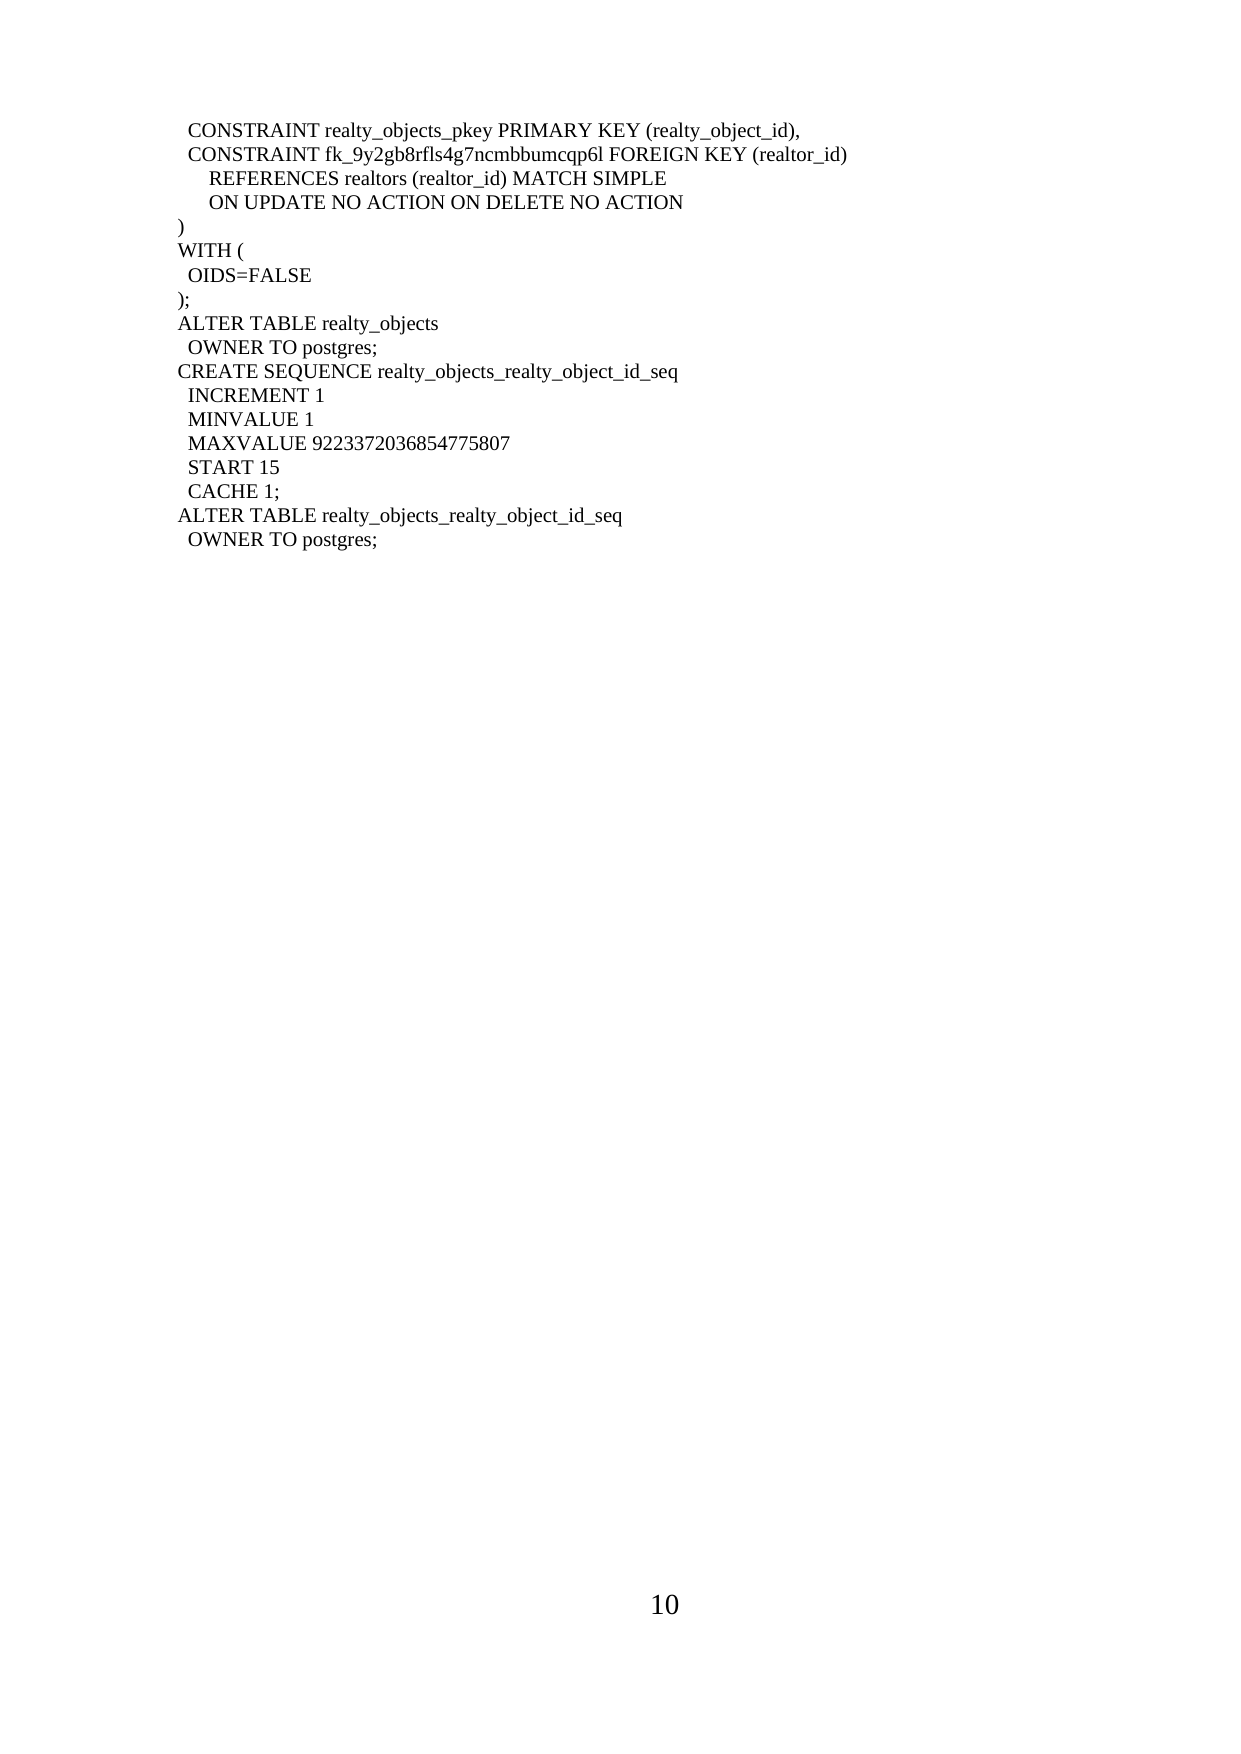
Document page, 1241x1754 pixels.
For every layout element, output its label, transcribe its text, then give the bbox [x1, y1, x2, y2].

text OWNER TO postgres; [177, 527, 1152, 551]
text REFERENCES realtors (realtor_id) MATCH SIMPLE [177, 166, 1152, 190]
text OWNER TO postgres; [177, 335, 1152, 359]
text MAXVALUE 9223372036854775807 [177, 431, 1152, 455]
text CONSTRAINT realty_objects_pkey PRIMARY KEY (realty_object_id), [177, 118, 1152, 142]
text OIDS=FALSE [177, 262, 1152, 287]
text ON UPDATE NO ACTION ON DELETE NO ACTION [177, 190, 1152, 214]
text MINVALUE 1 [177, 407, 1152, 431]
text ALTER TABLE realty_objects [177, 311, 1152, 335]
text START 15 [177, 455, 1152, 479]
text CONSTRAINT fk_9y2gb8rfls4g7ncmbbumcqp6l FOREIGN KEY (realtor_id) [177, 142, 1152, 166]
text INCREMENT 1 [177, 383, 1152, 407]
text ) [177, 214, 1152, 238]
text CACHE 1; [177, 479, 1152, 503]
text WITH ( [177, 238, 1152, 262]
text ); [177, 287, 1152, 311]
text ALTER TABLE realty_objects_realty_object_id_seq [177, 503, 1152, 527]
text CREATE SEQUENCE realty_objects_realty_object_id_seq [177, 359, 1152, 383]
